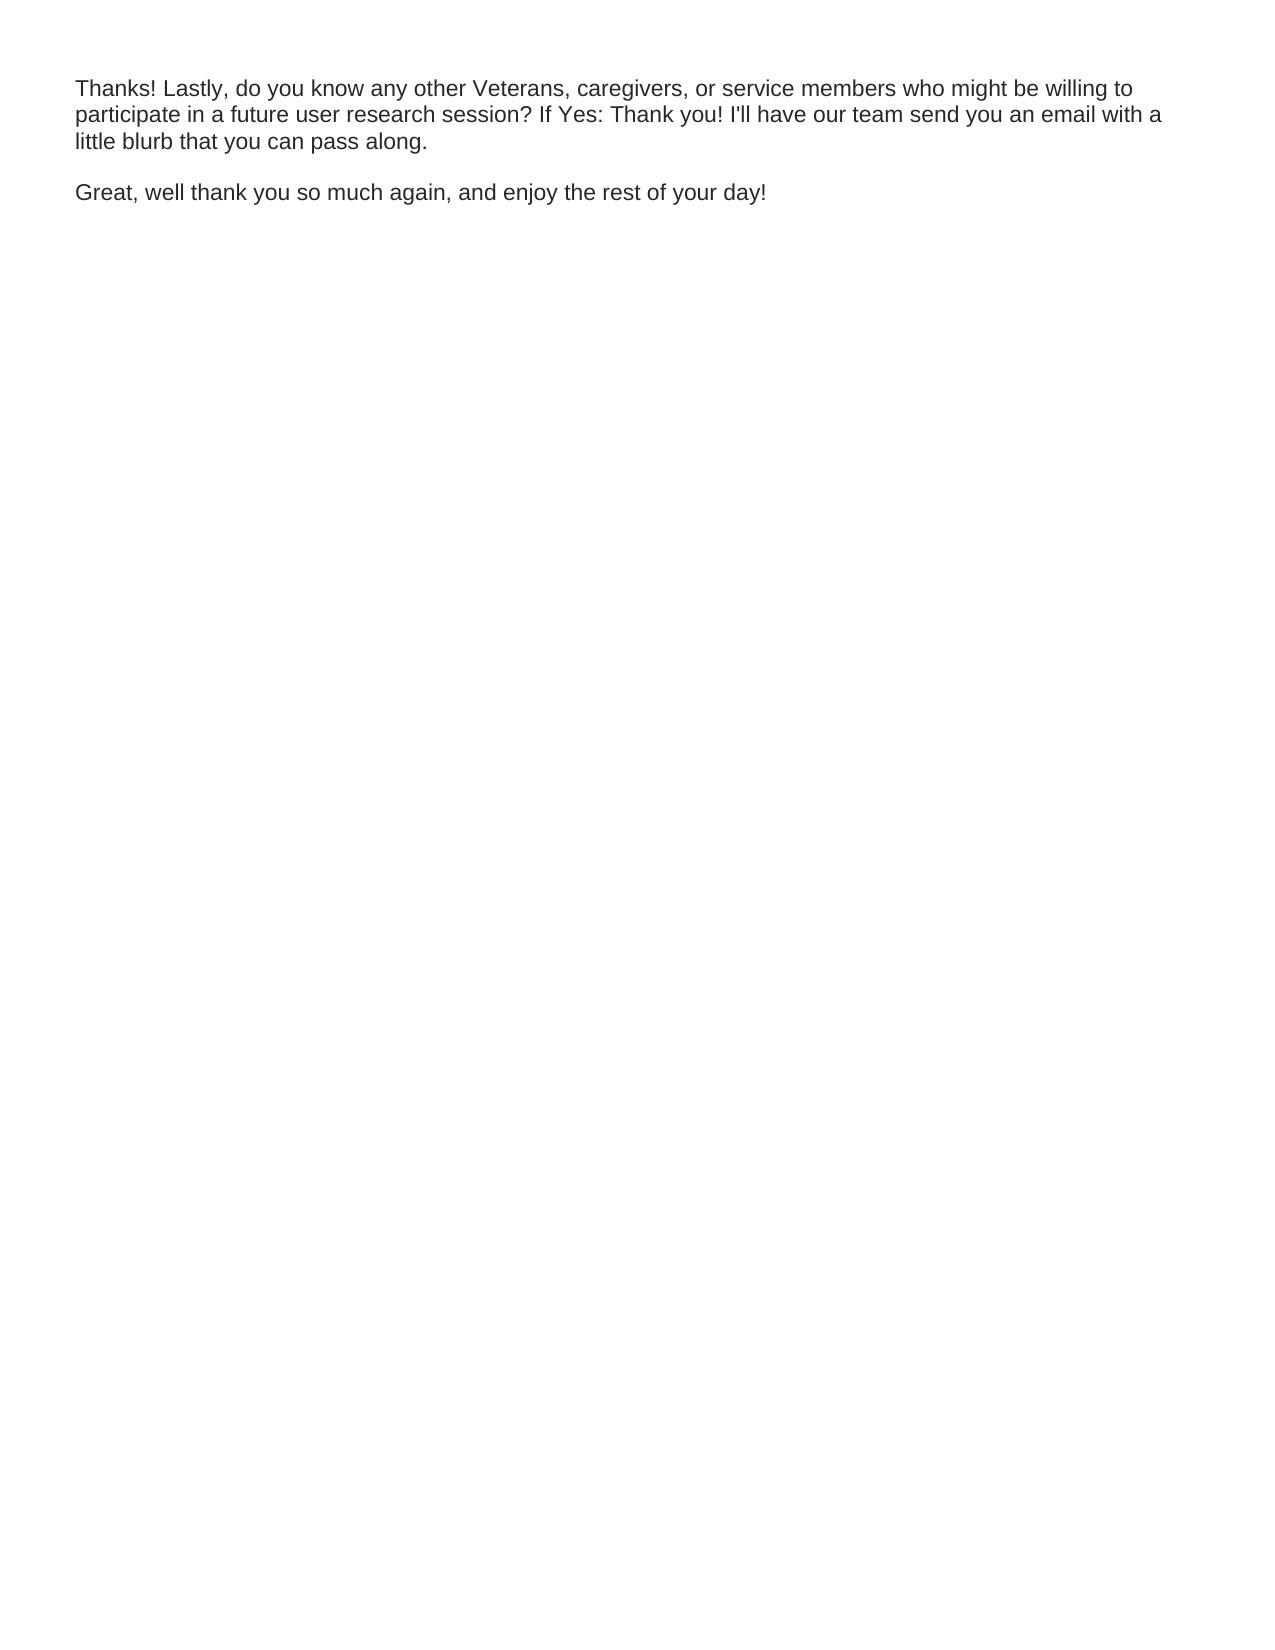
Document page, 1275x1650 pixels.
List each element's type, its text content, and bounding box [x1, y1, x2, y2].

text Thanks! Lastly, do you know any other Veterans, caregivers, or service members who might be willing to participate in a future user research session? If Yes: Thank you! I'll have our team send you an email with a little blurb that you can pass along. [75, 75, 1200, 154]
text Great, well thank you so much again, and enjoy the rest of your day! [75, 179, 1200, 205]
